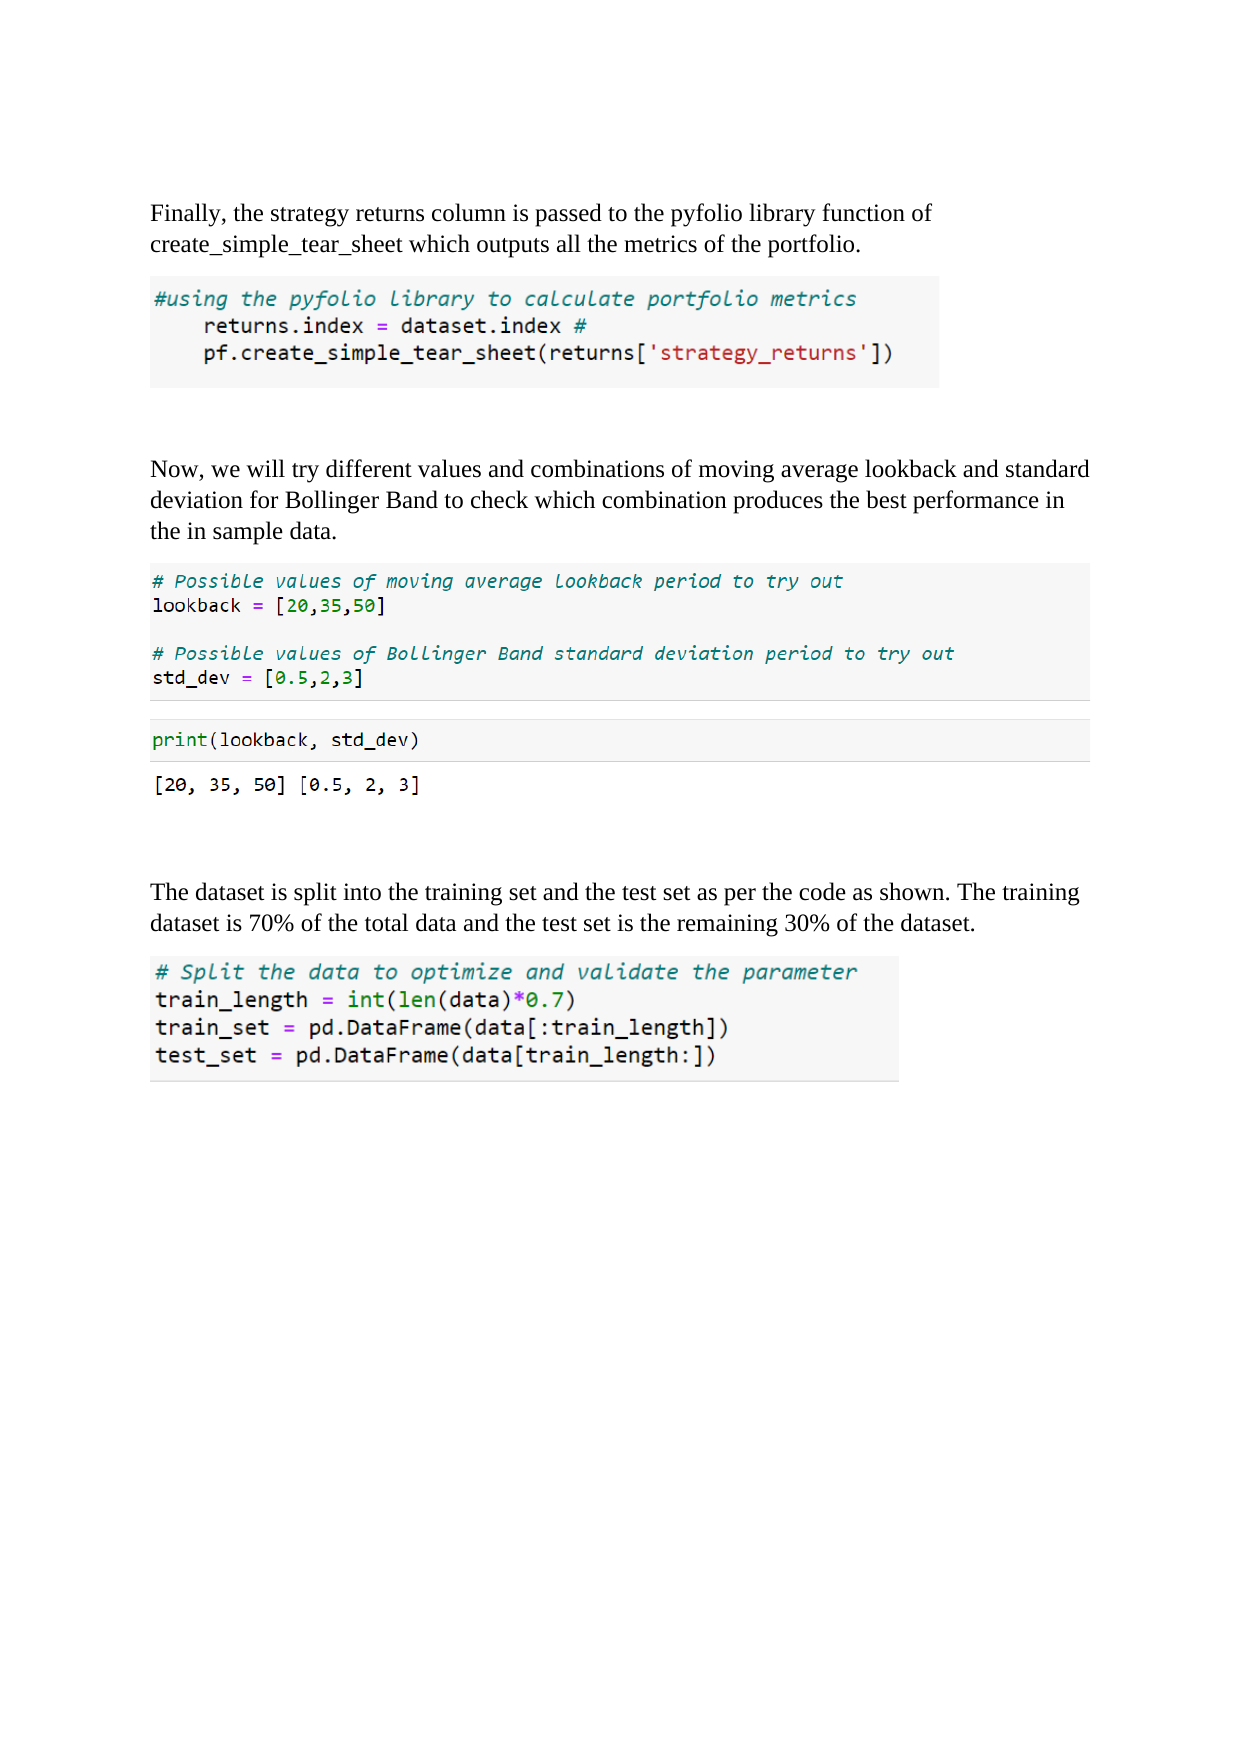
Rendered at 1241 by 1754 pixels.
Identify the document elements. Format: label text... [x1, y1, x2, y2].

text Finally, the strategy returns column is passed to the pyfolio library function of create_simple_tear_sheet which outputs all the metrics of the portfolio. [150, 198, 1090, 257]
picture [150, 563, 1091, 811]
picture [150, 956, 899, 1086]
text The dataset is split into the training set and the test set as per the code as shown. The training dataset is 70% of the total data and the test set is the remaining 30% of the dataset. [150, 877, 1090, 937]
picture [150, 276, 940, 388]
text Now, we will try different values and combinations of moving average lookback and standard deviation for Bollinger Band to check which combination produces the best performance in the in sample data. [150, 454, 1090, 544]
